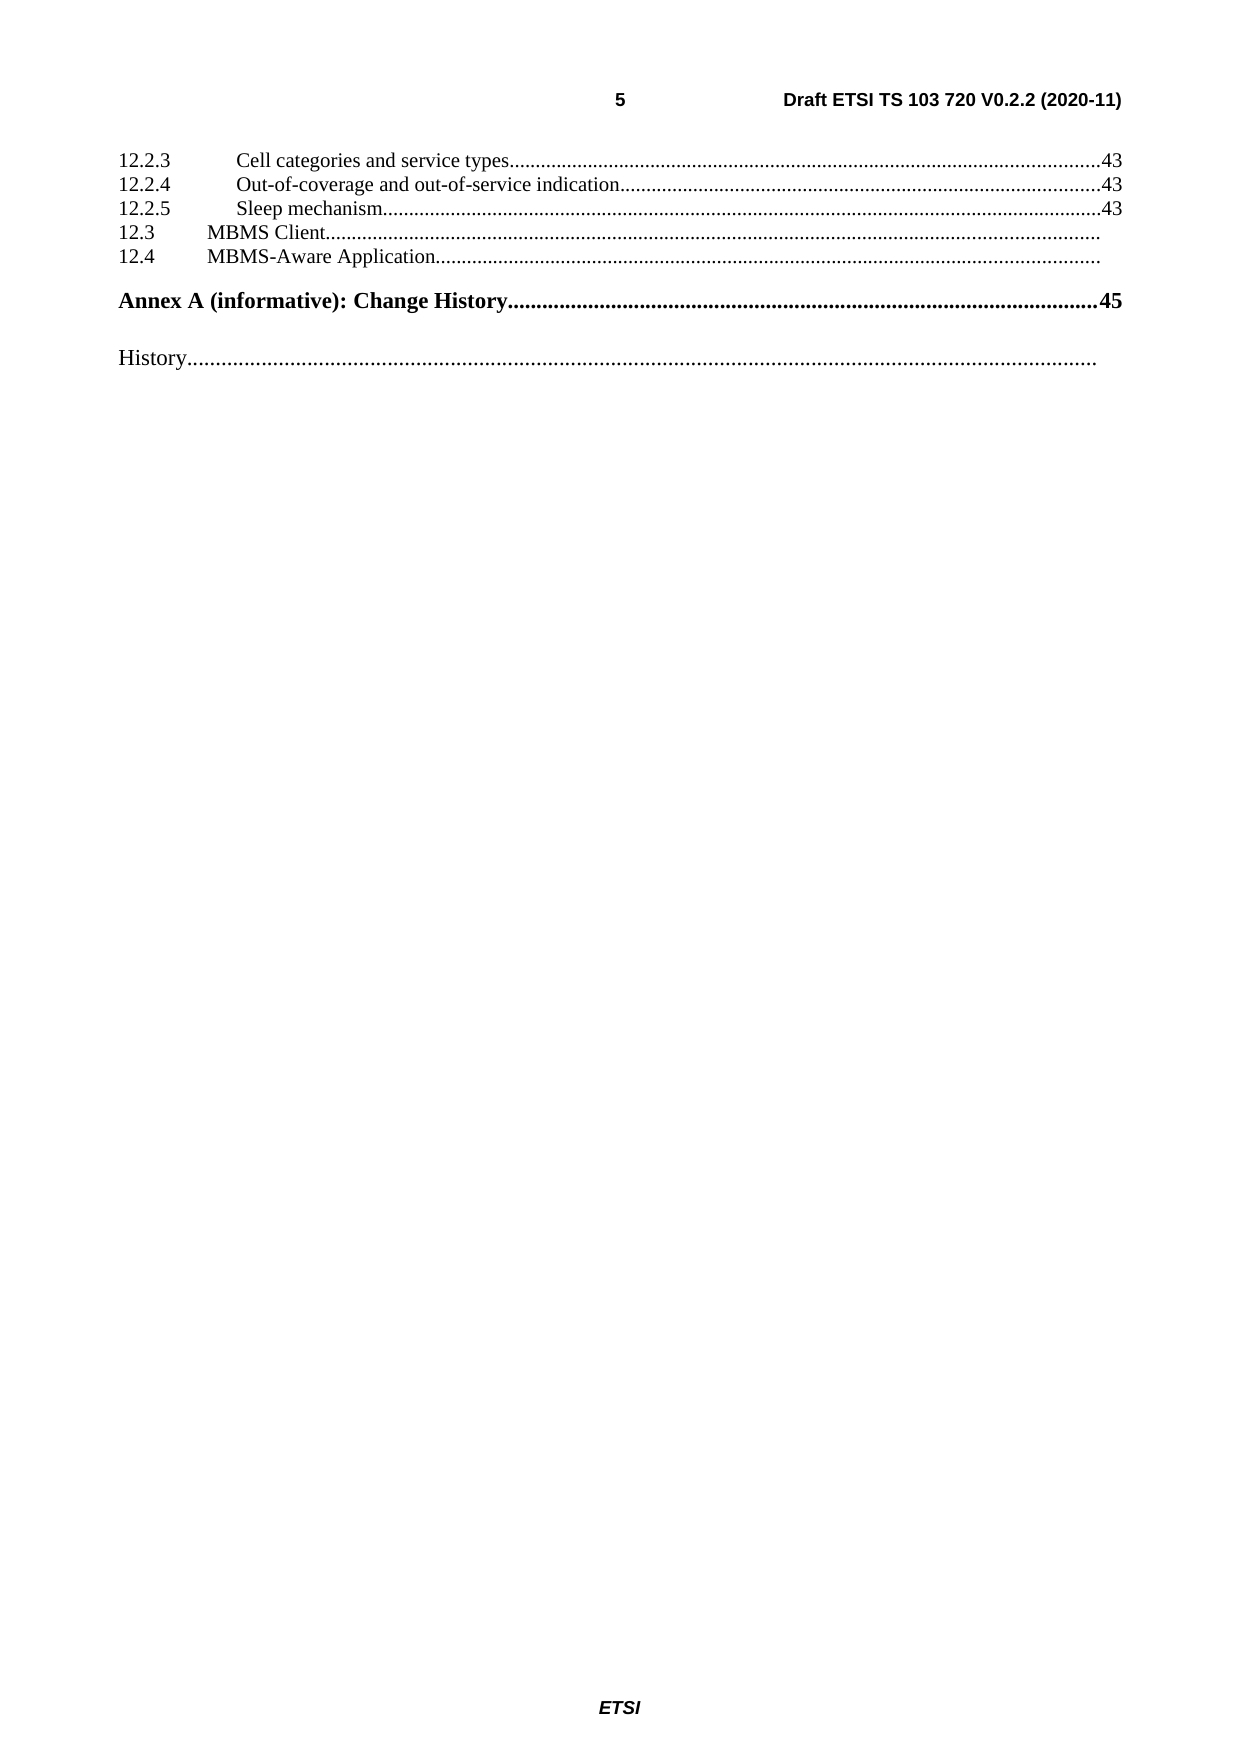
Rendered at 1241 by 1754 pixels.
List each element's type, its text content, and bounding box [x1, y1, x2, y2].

text 12.3 MBMS Client 44 [118, 220, 1078, 244]
text History 46 [118, 344, 1078, 371]
text Annex A (informative): Change History 45 [118, 287, 1122, 313]
text 12.2.4 Out-of-coverage and out-of-service indication 43 [118, 172, 1122, 196]
text 12.4 MBMS-Aware Application 44 [118, 244, 1078, 268]
text 12.2.5 Sleep mechanism 43 [118, 196, 1122, 220]
text 12.2.3 Cell categories and service types 43 [118, 148, 1122, 172]
